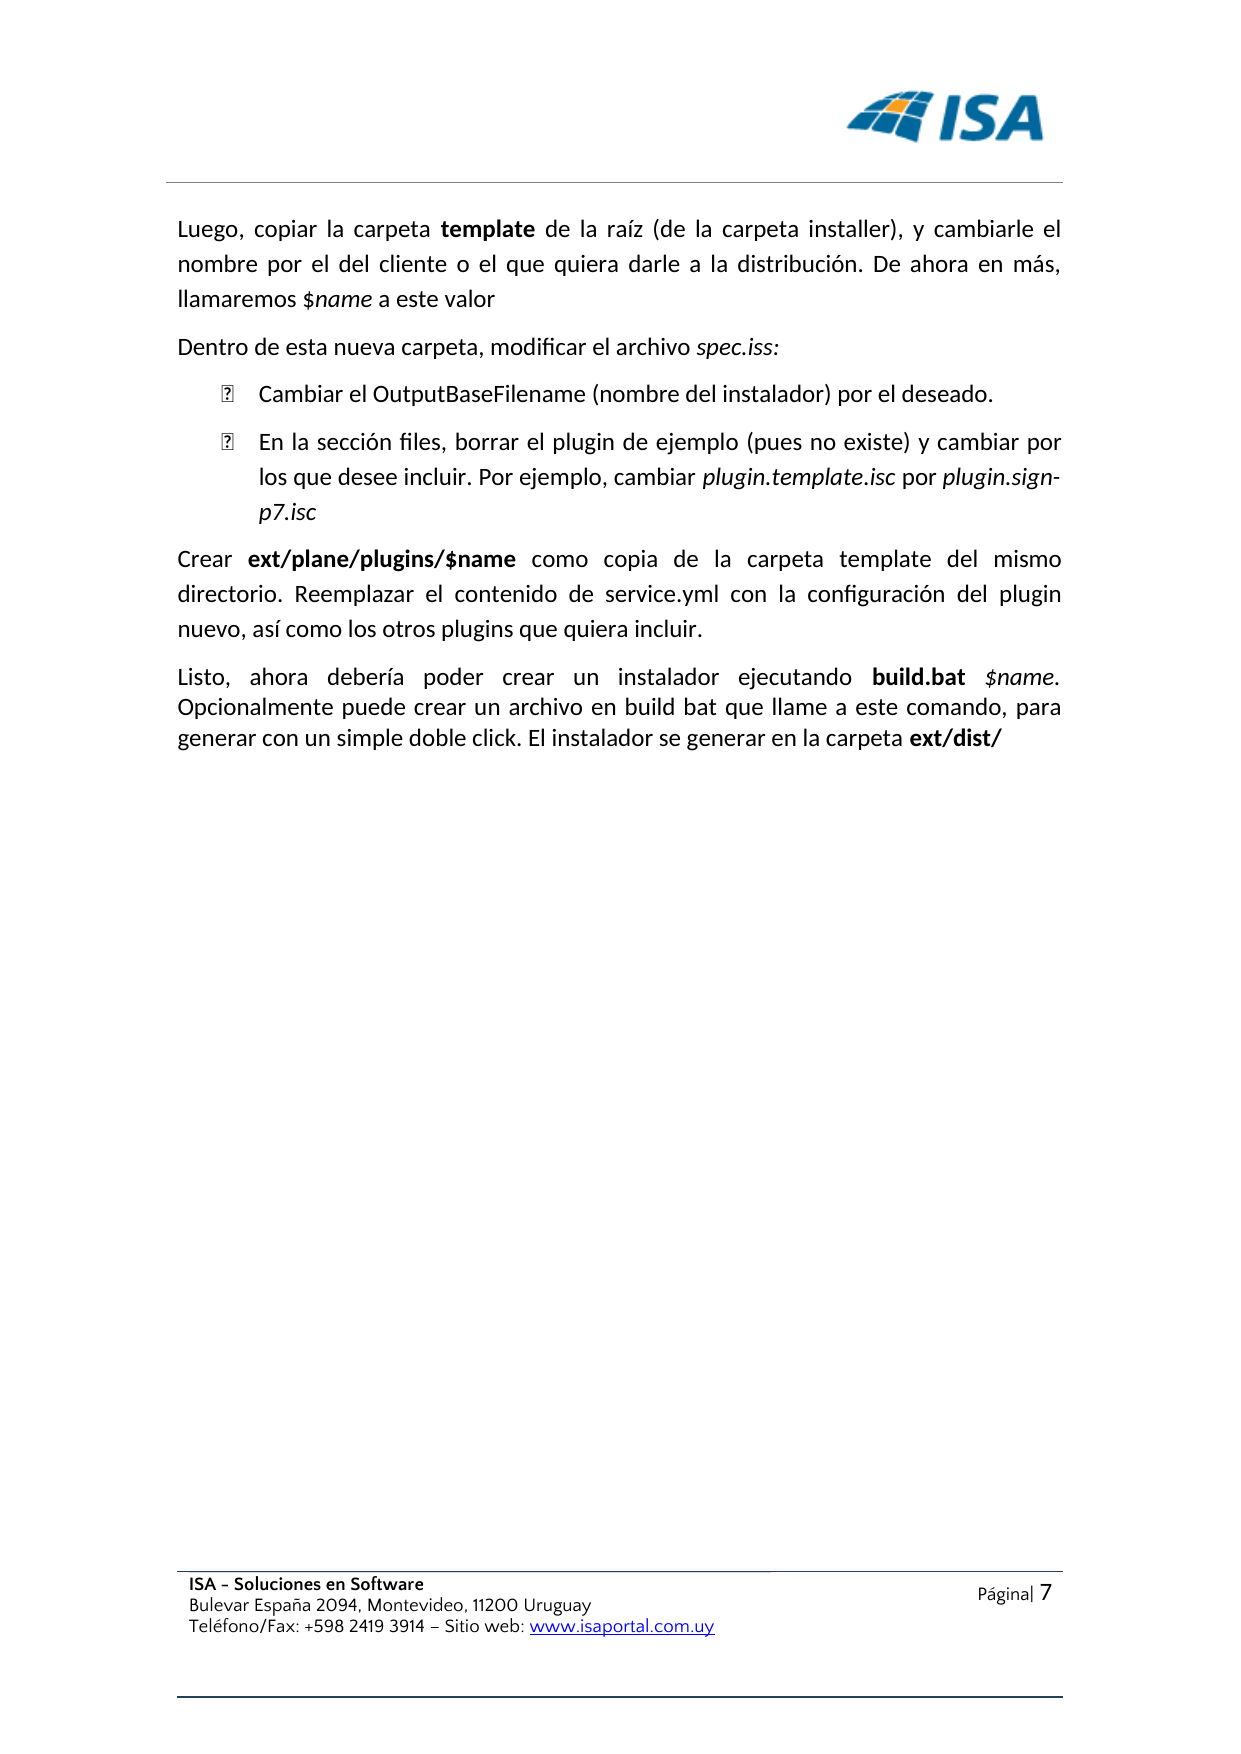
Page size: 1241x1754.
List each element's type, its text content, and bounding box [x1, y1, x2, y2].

picture [833, 78, 1052, 157]
text Dentro de esta nueva carpeta, modificar el archivo spec.iss: [177, 331, 1063, 361]
text Crear ext/plane/plugins/$name como copia de la carpeta template del mismo directorio. Reemplazar el contenido de service.yml con la configuración del plugin nuevo, así como los otros plugins que quiera incluir. [177, 543, 1063, 644]
text Luego, copiar la carpeta template de la raíz (de la carpeta installer), y cambiarle el nombre por el del cliente o el que quiera darle a la distribución. De ahora en más, llamaremos $name a este valor [177, 213, 1063, 314]
text Listo, ahora debería poder crear un instalador ejecutando build.bat $name. Opcionalmente puede crear un archivo en build bat que llame a este comando, para generar con un simple doble click. El instalador se generar en la carpeta ext/dist/ [177, 661, 1063, 752]
list En la sección files, borrar el plugin de ejemplo (pues no existe) y cambiar por los que desee incluir. Por ejemplo, cambiar plugin.template.isc por plugin.sign-p7.isc [221, 426, 1063, 526]
list Cambiar el OutputBaseFilename (nombre del instalador) por el deseado. [221, 378, 1063, 409]
